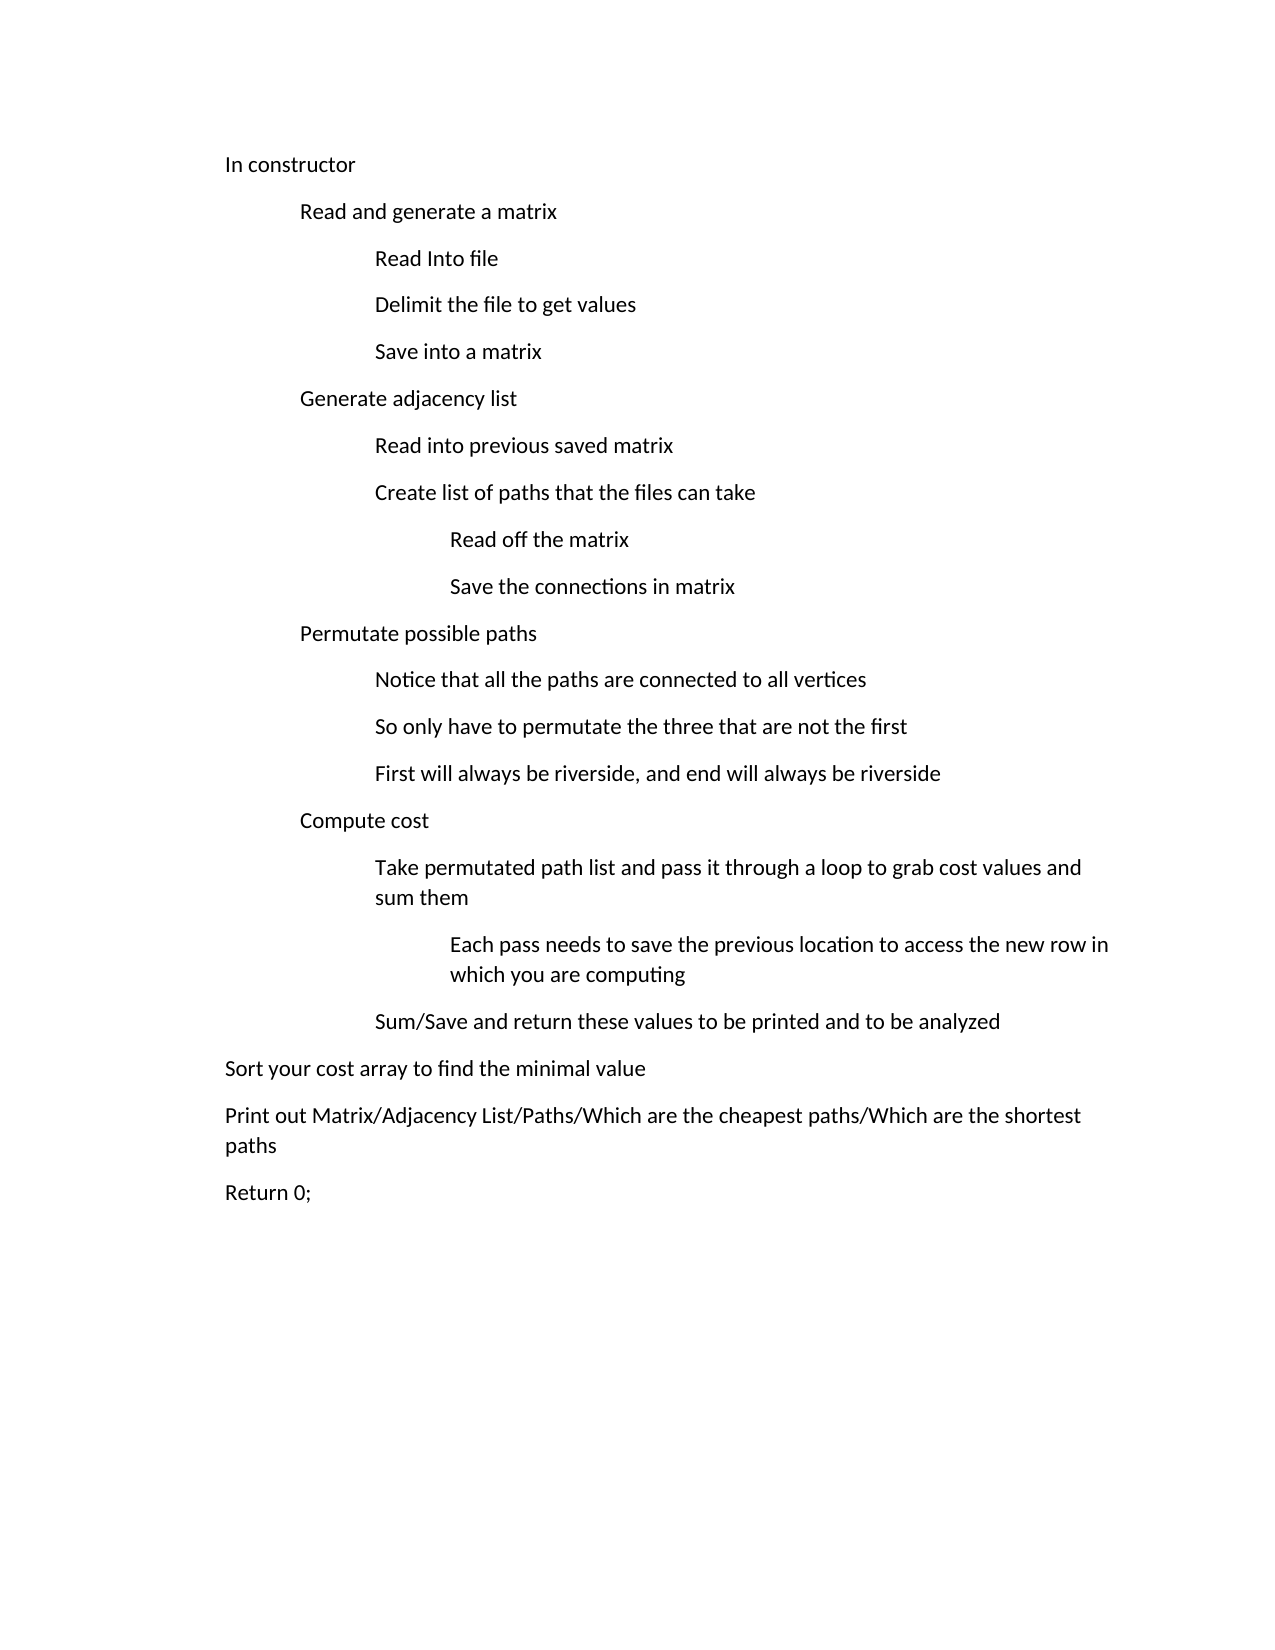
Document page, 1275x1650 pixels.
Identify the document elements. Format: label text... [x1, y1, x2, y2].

text Print out Matrix/Adjacency List/Paths/Which are the cheapest paths/Which are the shortest paths [225, 1101, 1125, 1159]
text Permutate possible paths [150, 619, 1125, 647]
text In constructor [150, 150, 1125, 178]
text Save into a matrix [150, 337, 1125, 366]
text Compute cost [150, 806, 1125, 834]
text Each pass needs to save the previous location to access the new row in which you are computing [450, 930, 1125, 988]
text So only have to permutate the three that are not the first [150, 712, 1125, 741]
text Take permutated path list and pass it through a loop to grab cost values and sum them [375, 853, 1125, 911]
text Read off the matrix [150, 525, 1125, 553]
text Sum/Save and return these values to be printed and to be analyzed [150, 1007, 1125, 1035]
text Read into previous saved matrix [150, 431, 1125, 459]
text First will always be riverside, and end will always be riverside [150, 759, 1125, 787]
text Save the connections in matrix [150, 572, 1125, 600]
text Notice that all the paths are connected to all vertices [150, 666, 1125, 694]
text Sort your cost array to find the minimal value [150, 1054, 1125, 1082]
text Return 0; [225, 1178, 1125, 1206]
text Delimit the file to get values [150, 291, 1125, 319]
text Read and generate a matrix [150, 197, 1125, 225]
text Read Into file [150, 244, 1125, 272]
text Create list of paths that the files can take [150, 478, 1125, 506]
text Generate adjacency list [150, 384, 1125, 412]
